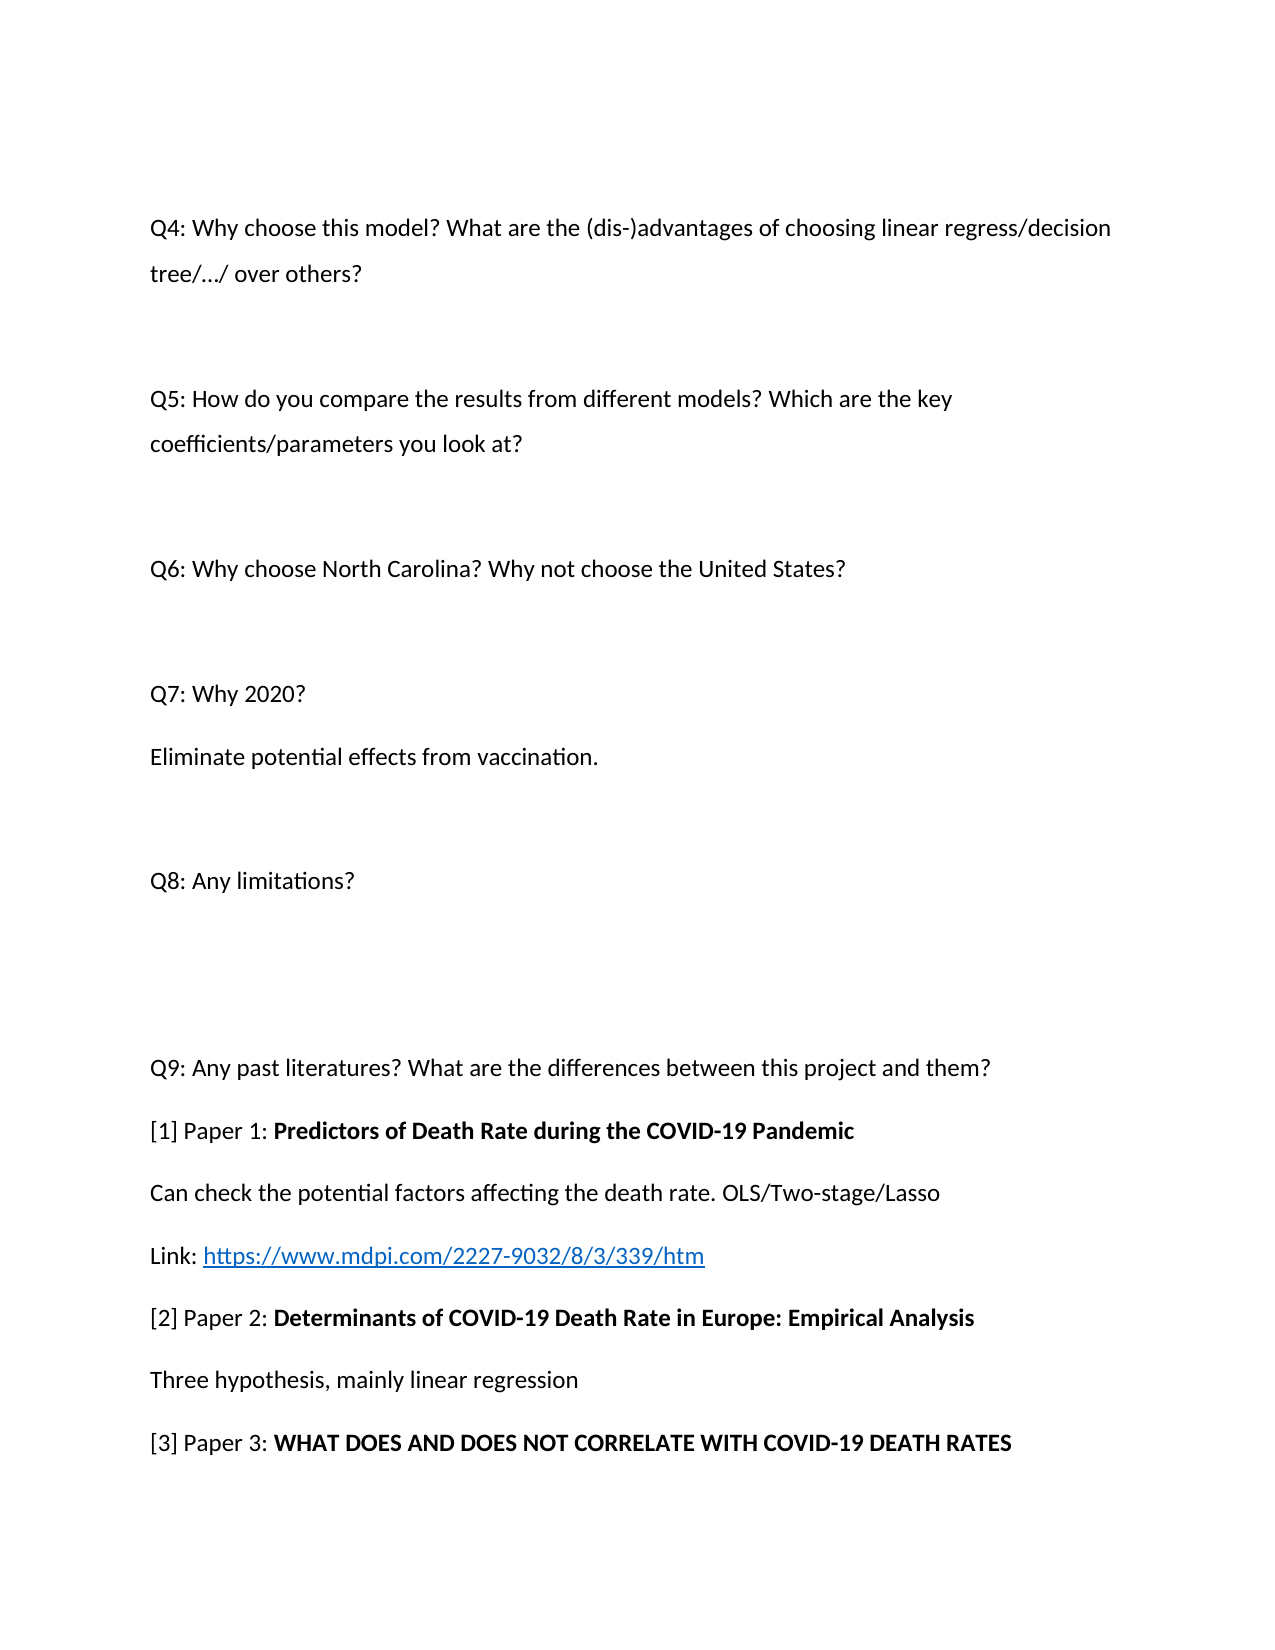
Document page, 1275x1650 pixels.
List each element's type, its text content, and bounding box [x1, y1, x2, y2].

text Q5: How do you compare the results from different models? Which are the key coefficients/parameters you look at? [150, 383, 1125, 459]
text Can check the potential factors affecting the death rate. OLS/Two-stage/Lasso [150, 1177, 1125, 1208]
text Eliminate potential effects from vaccination. [150, 741, 1125, 771]
text Q7: Why 2020? [150, 678, 1125, 709]
text Q9: Any past literatures? What are the differences between this project and them? [150, 1053, 1125, 1083]
text Q6: Why choose North Carolina? Why not choose the United States? [150, 553, 1125, 584]
text [2] Paper 2: Determinants of COVID-19 Death Rate in Europe: Empirical Analysis [150, 1302, 1125, 1333]
text Link: https://www.mdpi.com/2227-9032/8/3/339/htm [150, 1240, 1125, 1270]
text [1] Paper 1: Predictors of Death Rate during the COVID-19 Pandemic [150, 1115, 1125, 1146]
text [3] Paper 3: WHAT DOES AND DOES NOT CORRELATE WITH COVID-19 DEATH RATES [150, 1427, 1125, 1457]
text Q4: Why choose this model? What are the (dis-)advantages of choosing linear regress/decision tree/…/ over others? [150, 212, 1125, 289]
text Q8: Any limitations? [150, 865, 1125, 896]
text Three hypothesis, mainly linear regression [150, 1364, 1125, 1395]
